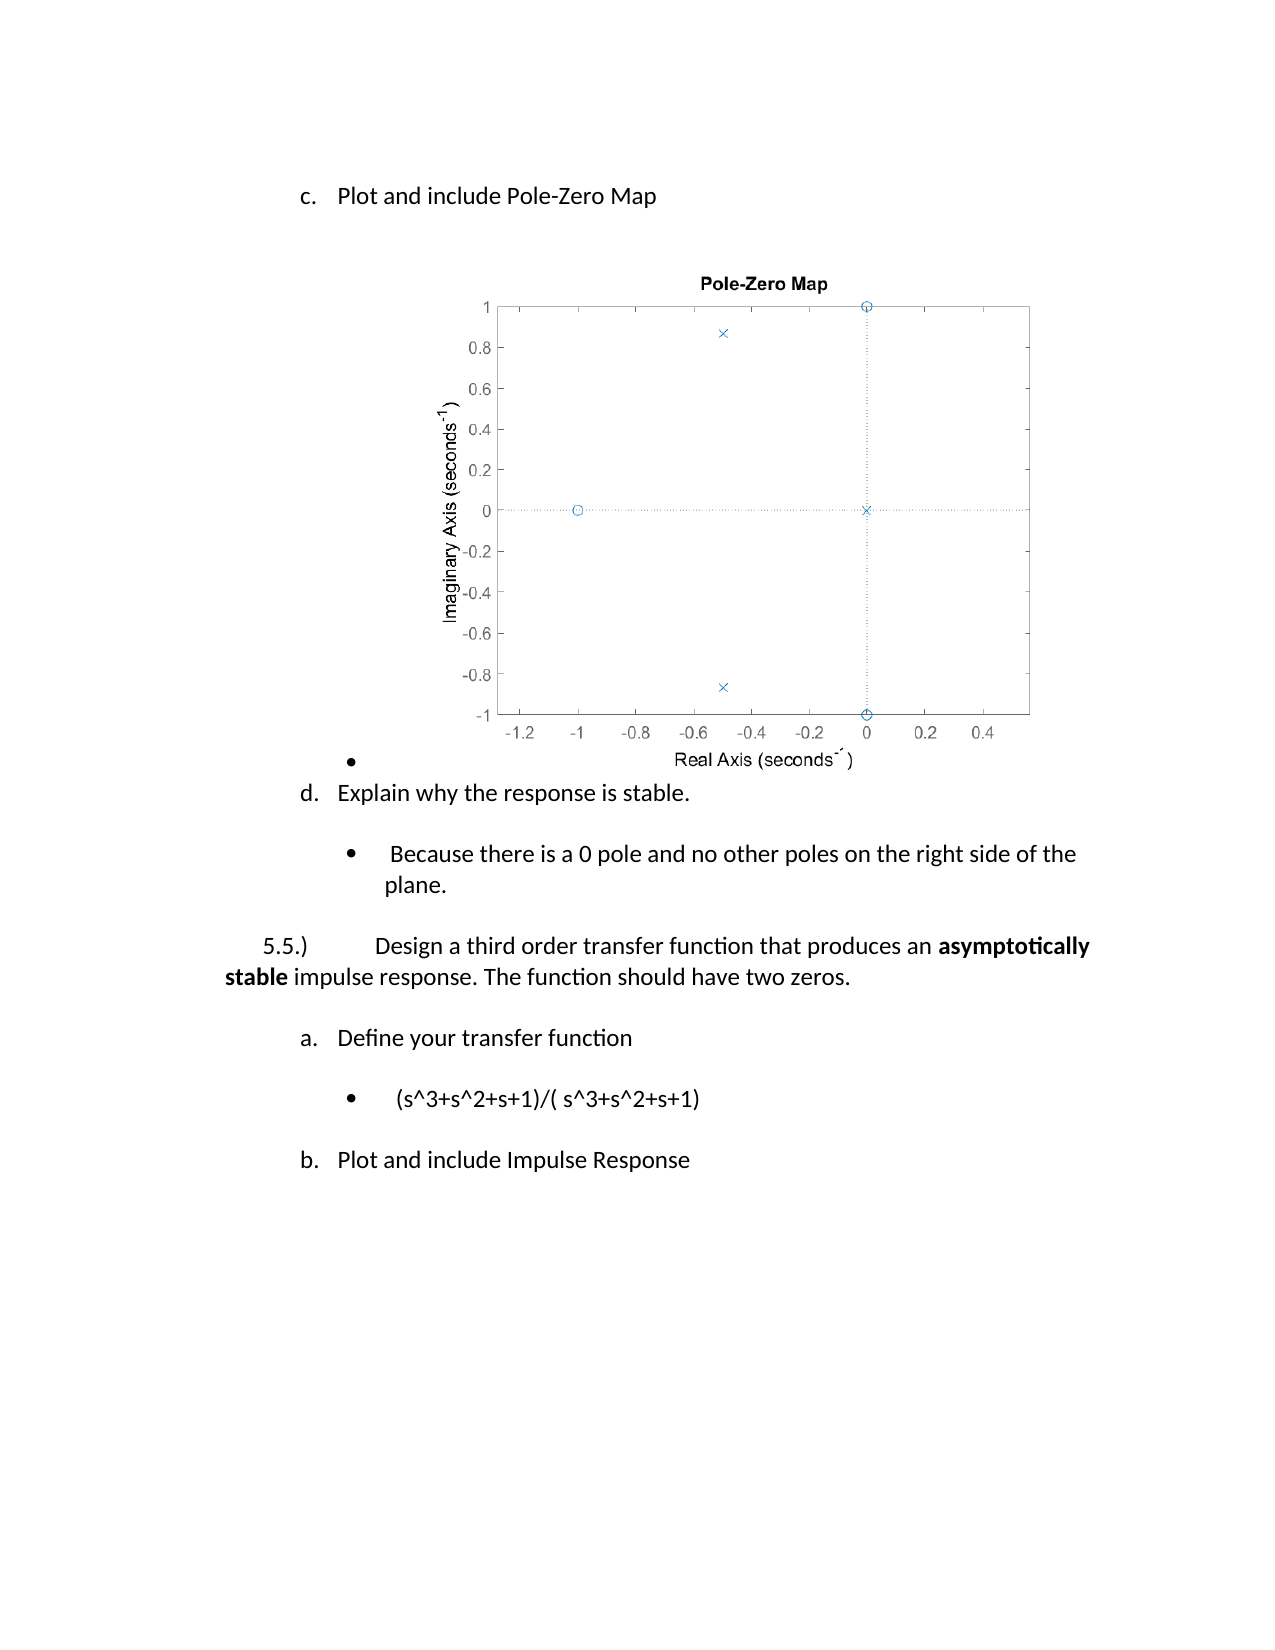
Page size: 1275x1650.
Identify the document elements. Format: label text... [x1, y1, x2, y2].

list Plot and include Pole-Zero Map [300, 181, 1125, 211]
list Explain why the response is stable. [300, 777, 1125, 808]
list Plot and include Impulse Response [300, 1144, 1125, 1174]
list Design a third order transfer function that produces an asymptotically stable impulse response. The function should have two zeros. [225, 930, 1125, 991]
list Because there is a 0 pole and no other poles on the right side of the plane. [347, 838, 1125, 899]
list (s^3+s^2+s+1)/( s^3+s^2+s+1) [347, 1083, 1125, 1113]
list Define your transfer function [300, 1022, 1125, 1052]
